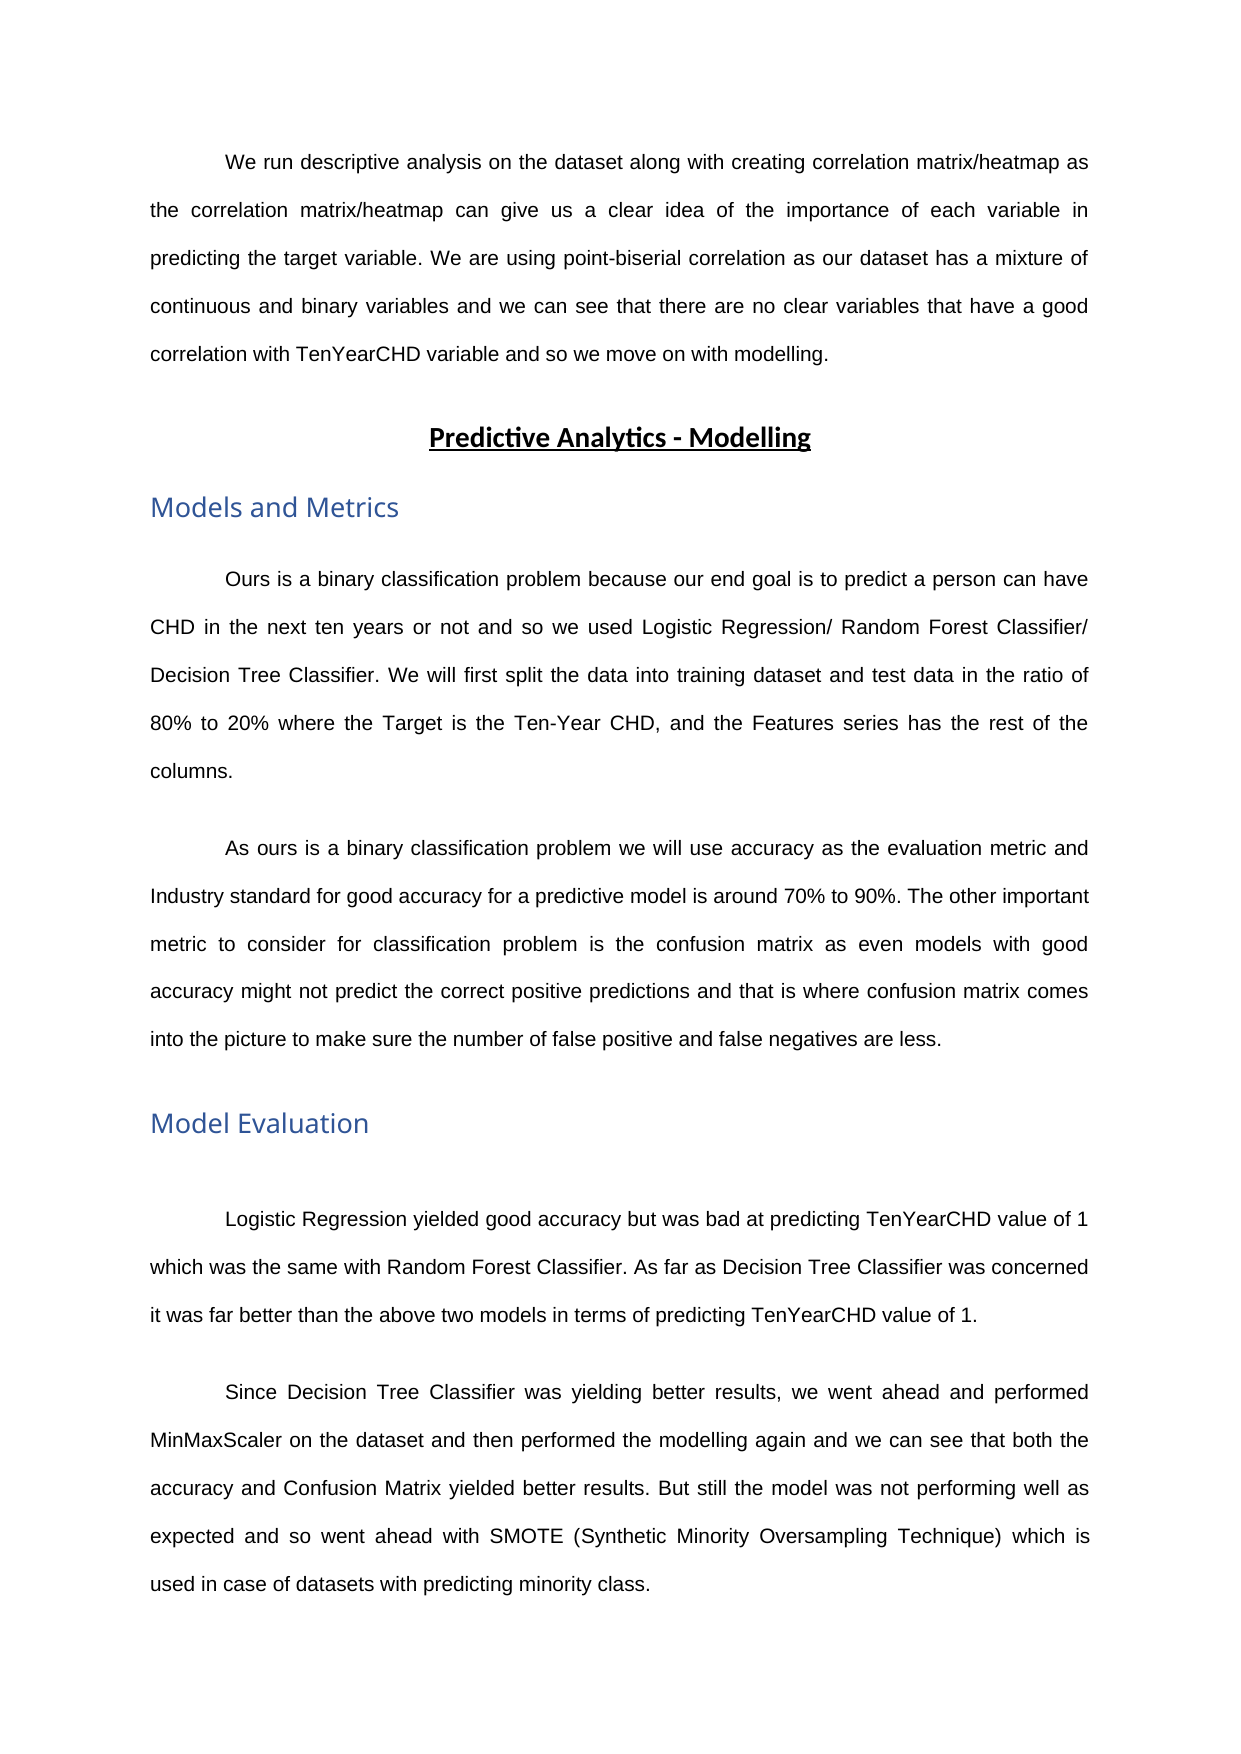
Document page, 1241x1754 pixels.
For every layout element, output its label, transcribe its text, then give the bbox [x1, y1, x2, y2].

subtitle Ours is a binary classification problem because our end goal is to predict a person can have CHD in the next ten years or not and so we used Logistic Regression/ Random Forest Classifier/ Decision Tree Classifier. We will first split the data into training dataset and test data in the ratio of 80% to 20% where the Target is the Ten-Year CHD, and the Features series has the rest of the columns. [150, 567, 1090, 782]
subtitle Model Evaluation [150, 1104, 1090, 1141]
subtitle Models and Metrics [150, 489, 1090, 526]
text Predictive Analytics - Modelling [150, 419, 1090, 454]
text Logistic Regression yielded good accuracy but was bad at predicting TenYearCHD value of 1 which was the same with Random Forest Classifier. As far as Decision Tree Classifier was concerned it was far better than the above two models in terms of predicting TenYearCHD value of 1. [150, 1207, 1090, 1327]
text Since Decision Tree Classifier was yielding better results, we went ahead and performed MinMaxScaler on the dataset and then performed the modelling again and we can see that both the accuracy and Confusion Matrix yielded better results. But still the model was not performing well as expected and so went ahead with SMOTE (Synthetic Minority Oversampling Technique) which is used in case of datasets with predicting minority class. [150, 1380, 1090, 1596]
text We run descriptive analysis on the dataset along with creating correlation matrix/heatmap as the correlation matrix/heatmap can give us a clear idea of the importance of each variable in predicting the target variable. We are using point-biserial correlation as our dataset has a mixture of continuous and binary variables and we can see that there are no clear variables that have a good correlation with TenYearCHD variable and so we move on with modelling. [150, 150, 1090, 366]
text As ours is a binary classification problem we will use accuracy as the evaluation metric and Industry standard for good accuracy for a predictive model is around 70% to 90%. The other important metric to consider for classification problem is the confusion matrix as even models with good accuracy might not predict the correct positive predictions and that is where confusion matrix comes into the picture to make sure the number of false positive and false negatives are less. [150, 836, 1090, 1051]
